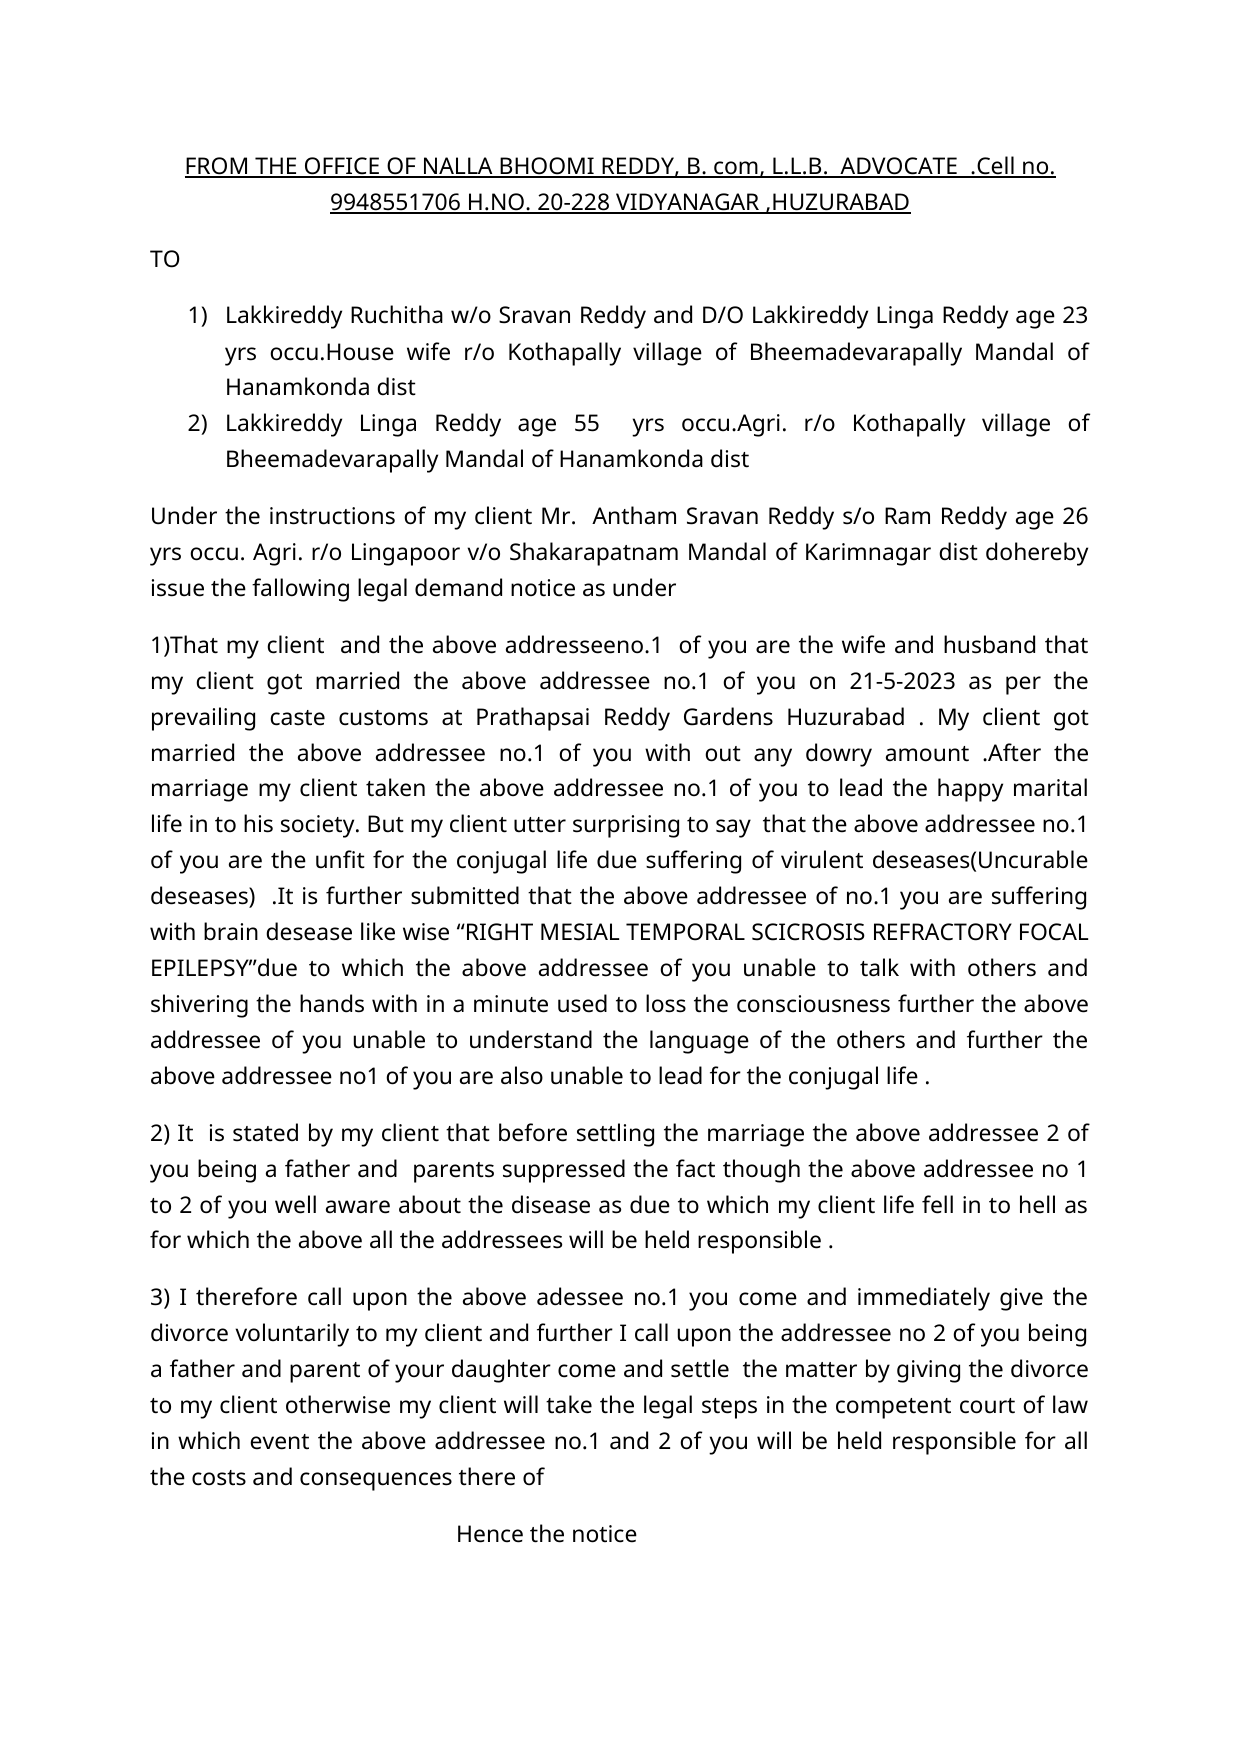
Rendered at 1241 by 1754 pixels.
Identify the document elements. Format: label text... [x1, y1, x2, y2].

list Lakkireddy Ruchitha w/o Sravan Reddy and D/O Lakkireddy Linga Reddy age 23 yrs occu.House wife r/o Kothapally village of Bheemadevarapally Mandal of Hanamkonda dist [187, 299, 1090, 403]
text Under the instructions of my client Mr. Antham Sravan Reddy s/o Ram Reddy age 26 yrs occu. Agri. r/o Lingapoor v/o Shakarapatnam Mandal of Karimnagar dist dohereby issue the fallowing legal demand notice as under [150, 500, 1090, 603]
list Lakkireddy Linga Reddy age 55 yrs occu.Agri. r/o Kothapally village of Bheemadevarapally Mandal of Hanamkonda dist [187, 407, 1090, 474]
text 1)That my client and the above addresseeno.1 of you are the wife and husband that my client got married the above addressee no.1 of you on 21-5-2023 as per the prevailing caste customs at Prathapsai Reddy Gardens Huzurabad . My client got married the above addressee no.1 of you with out any dowry amount .After the marriage my client taken the above addressee no.1 of you to lead the happy marital life in to his society. But my client utter surprising to say that the above addressee no.1 of you are the unfit for the conjugal life due suffering of virulent deseases(Uncurable deseases) .It is further submitted that the above addressee of no.1 you are suffering with brain desease like wise “RIGHT MESIAL TEMPORAL SCICROSIS REFRACTORY FOCAL EPILEPSY”due to which the above addressee of you unable to talk with others and shivering the hands with in a minute used to loss the consciousness further the above addressee of you unable to understand the language of the others and further the above addressee no1 of you are also unable to lead for the conjugal life . [150, 629, 1090, 1091]
text 2) It is stated by my client that before settling the marriage the above addressee 2 of you being a father and parents suppressed the fact though the above addressee no 1 to 2 of you well aware about the disease as due to which my client life fell in to hell as for which the above all the addressees will be held responsible . [150, 1117, 1090, 1256]
text 3) I therefore call upon the above adessee no.1 you come and immediately give the divorce voluntarily to my client and further I call upon the addressee no 2 of you being a father and parent of your daughter come and settle the matter by giving the divorce to my client otherwise my client will take the legal steps in the competent court of law in which event the above addressee no.1 and 2 of you will be held responsible for all the costs and consequences there of [150, 1281, 1090, 1492]
text Hence the notice [150, 1518, 1090, 1549]
text TO [150, 243, 1090, 274]
text FROM THE OFFICE OF NALLA BHOOMI REDDY, B. com, L.L.B. ADVOCATE .Cell no. 9948551706 H.NO. 20-228 VIDYANAGAR ,HUZURABAD [150, 150, 1090, 217]
